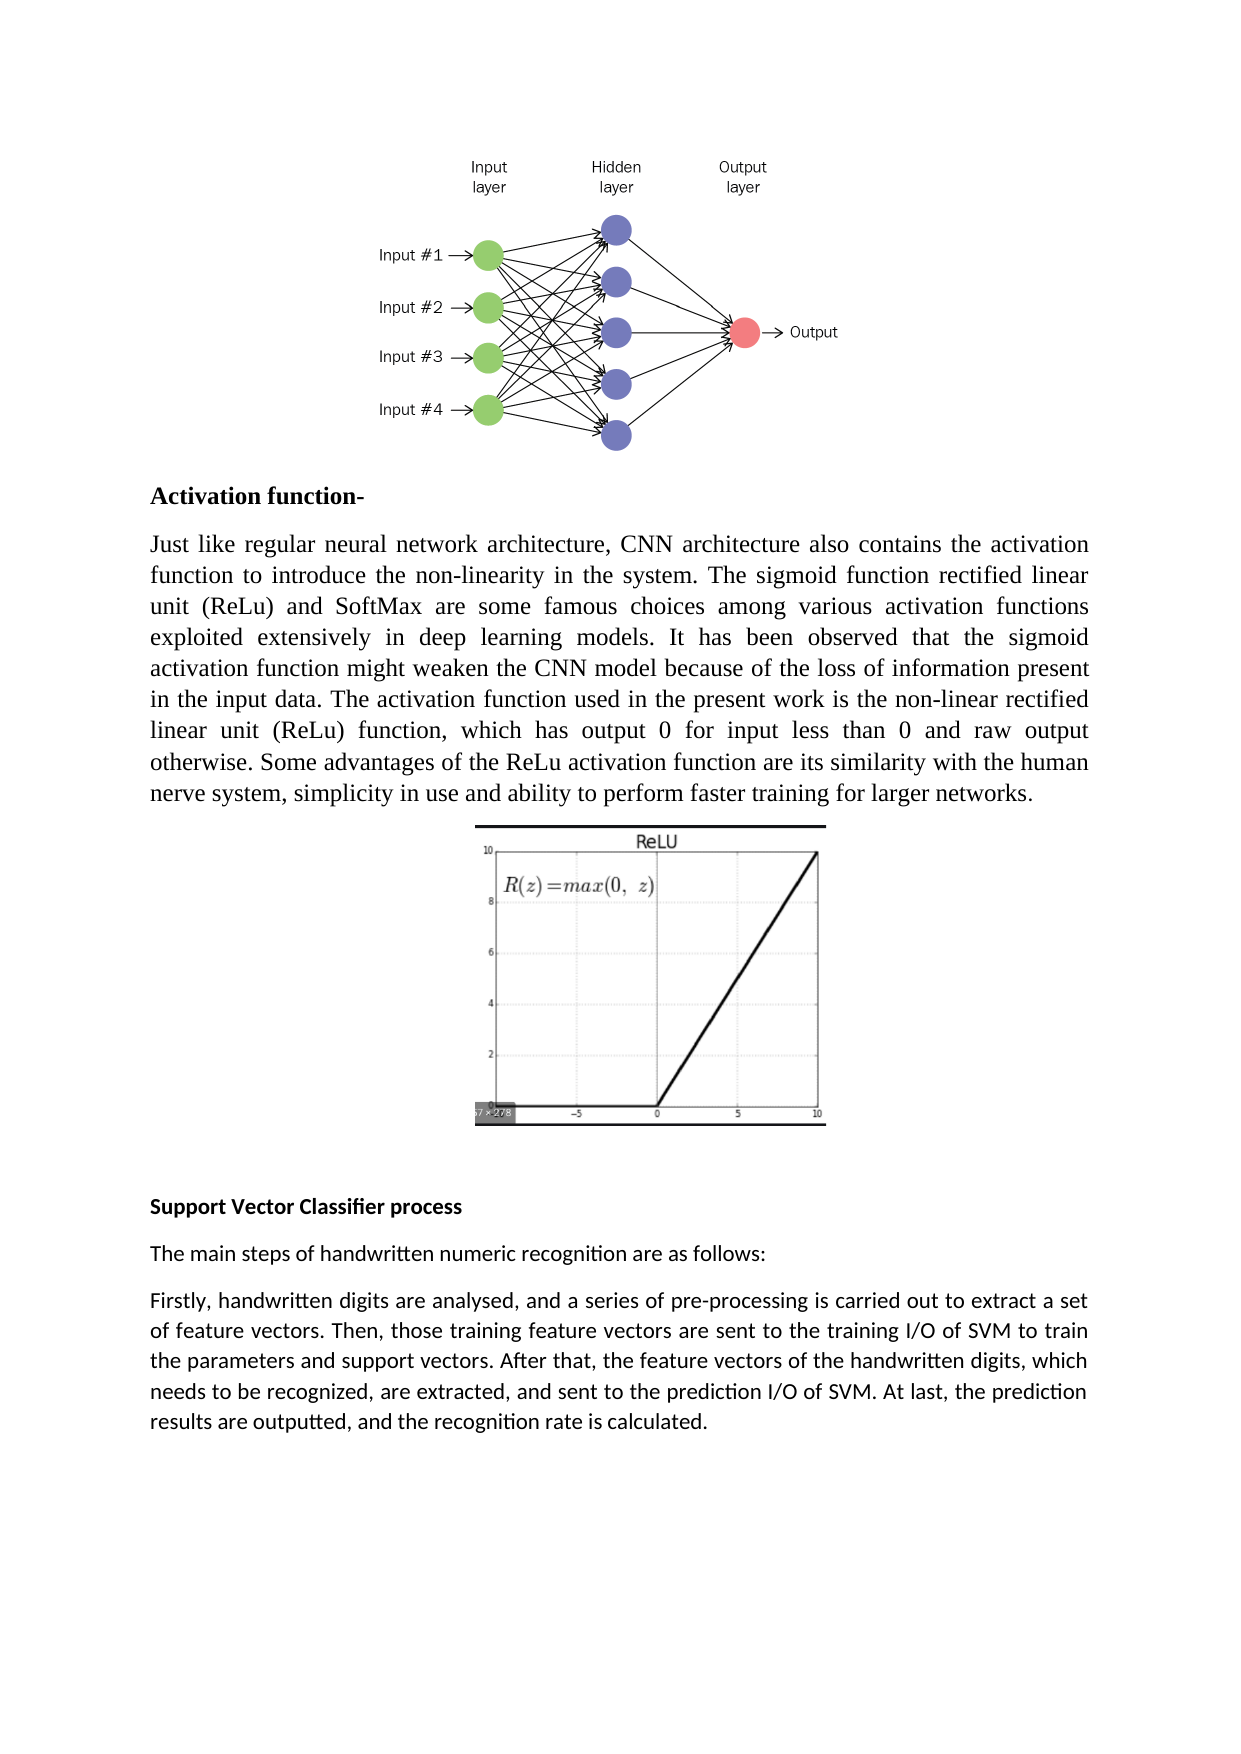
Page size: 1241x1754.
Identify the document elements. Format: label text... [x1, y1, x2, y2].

picture [367, 150, 849, 463]
text Firstly, handwritten digits are analysed, and a series of pre-processing is carried out to extract a set of feature vectors. Then, those training feature vectors are sent to the training I/O of SVM to train the parameters and support vectors. After that, the feature vectors of the handwritten digits, which needs to be recognized, are extracted, and sent to the prediction I/O of SVM. At last, the prediction results are outputted, and the recognition rate is calculated. [150, 1286, 1090, 1435]
text Support Vector Classifier process [150, 1192, 1090, 1220]
text Activation function- [150, 481, 1090, 510]
text The main steps of handwritten numeric recognition are as follows: [150, 1239, 1090, 1267]
picture [475, 825, 827, 1126]
text Just like regular neural network architecture, CNN architecture also contains the activation function to introduce the non-linearity in the system. The sigmoid function rectified linear unit (ReLu) and SoftMax are some famous choices among various activation functions exploited extensively in deep learning models. It has been observed that the sigmoid activation function might weaken the CNN model because of the loss of information present in the input data. The activation function used in the present work is the non-linear rectified linear unit (ReLu) function, which has output 0 for input less than 0 and raw output otherwise. Some advantages of the ReLu activation function are its similarity with the human nerve system, simplicity in use and ability to perform faster training for larger networks. [150, 529, 1090, 807]
